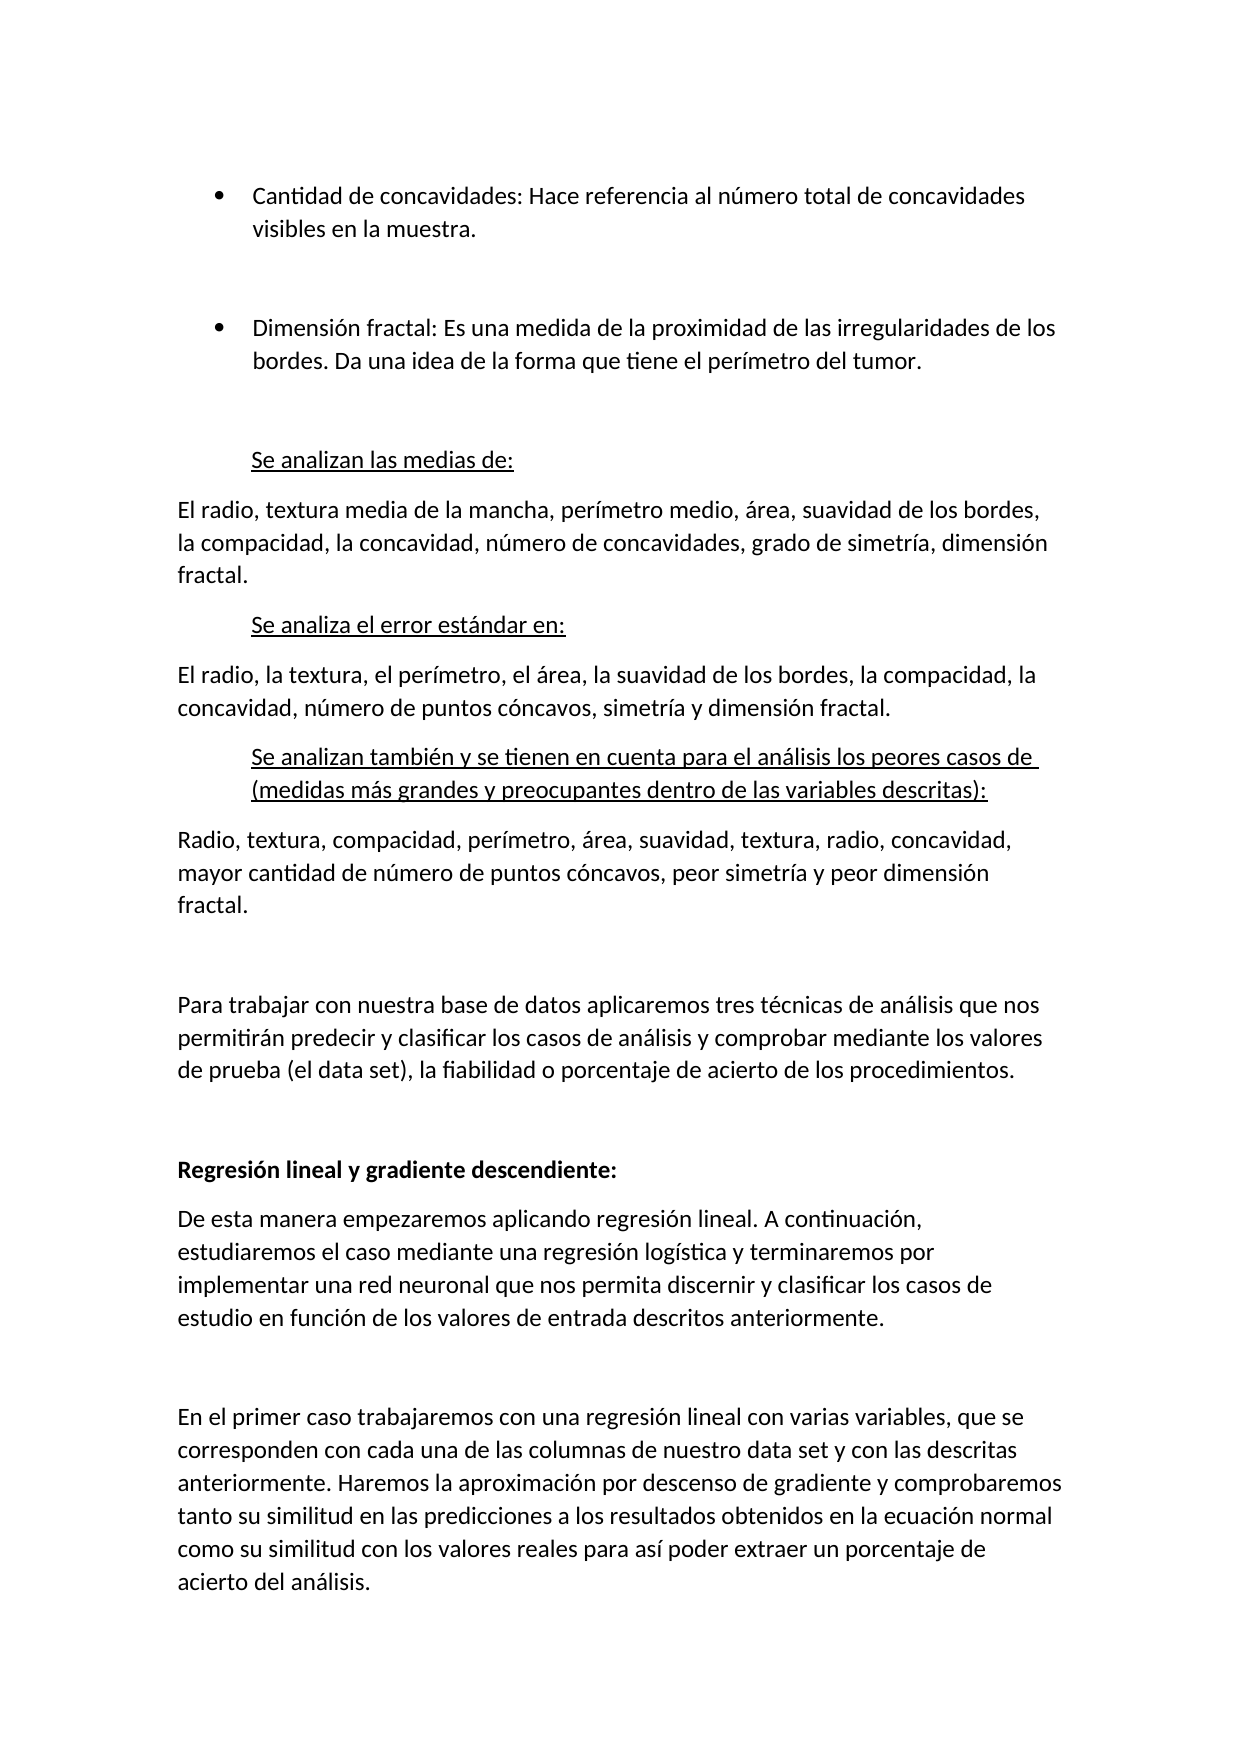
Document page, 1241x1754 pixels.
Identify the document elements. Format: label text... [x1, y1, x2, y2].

text El radio, la textura, el perímetro, el área, la suavidad de los bordes, la compacidad, la concavidad, número de puntos cóncavos, simetría y dimensión fractal. [177, 659, 1063, 722]
text Se analiza el error estándar en: [177, 609, 1063, 640]
text Regresión lineal y gradiente descendiente: [177, 1154, 1063, 1184]
text Para trabajar con nuestra base de datos aplicaremos tres técnicas de análisis que nos permitirán predecir y clasificar los casos de análisis y comprobar mediante los valores de prueba (el data set), la fiabilidad o porcentaje de acierto de los procedimientos. [177, 989, 1063, 1085]
text Se analizan también y se tienen en cuenta para el análisis los peores casos de (medidas más grandes y preocupantes dentro de las variables descritas): [251, 741, 1063, 805]
text En el primer caso trabajaremos con una regresión lineal con varias variables, que se corresponden con cada una de las columnas de nuestro data set y con las descritas anteriormente. Haremos la aproximación por descenso de gradiente y comprobaremos tanto su similitud en las predicciones a los resultados obtenidos en la ecuación normal como su similitud con los valores reales para así poder extraer un porcentaje de acierto del análisis. [177, 1401, 1063, 1596]
list Cantidad de concavidades: Hace referencia al número total de concavidades visibles en la muestra. [215, 181, 1063, 244]
text Radio, textura, compacidad, perímetro, área, suavidad, textura, radio, concavidad, mayor cantidad de número de puntos cóncavos, peor simetría y peor dimensión fractal. [177, 824, 1063, 920]
text Se analizan las medias de: [177, 444, 1063, 475]
list Dimensión fractal: Es una medida de la proximidad de las irregularidades de los bordes. Da una idea de la forma que tiene el perímetro del tumor. [215, 312, 1063, 376]
text De esta manera empezaremos aplicando regresión lineal. A continuación, estudiaremos el caso mediante una regresión logística y terminaremos por implementar una red neuronal que nos permita discernir y clasificar los casos de estudio en función de los valores de entrada descritos anteriormente. [177, 1203, 1063, 1333]
text El radio, textura media de la mancha, perímetro medio, área, suavidad de los bordes, la compacidad, la concavidad, número de concavidades, grado de simetría, dimensión fractal. [177, 494, 1063, 590]
